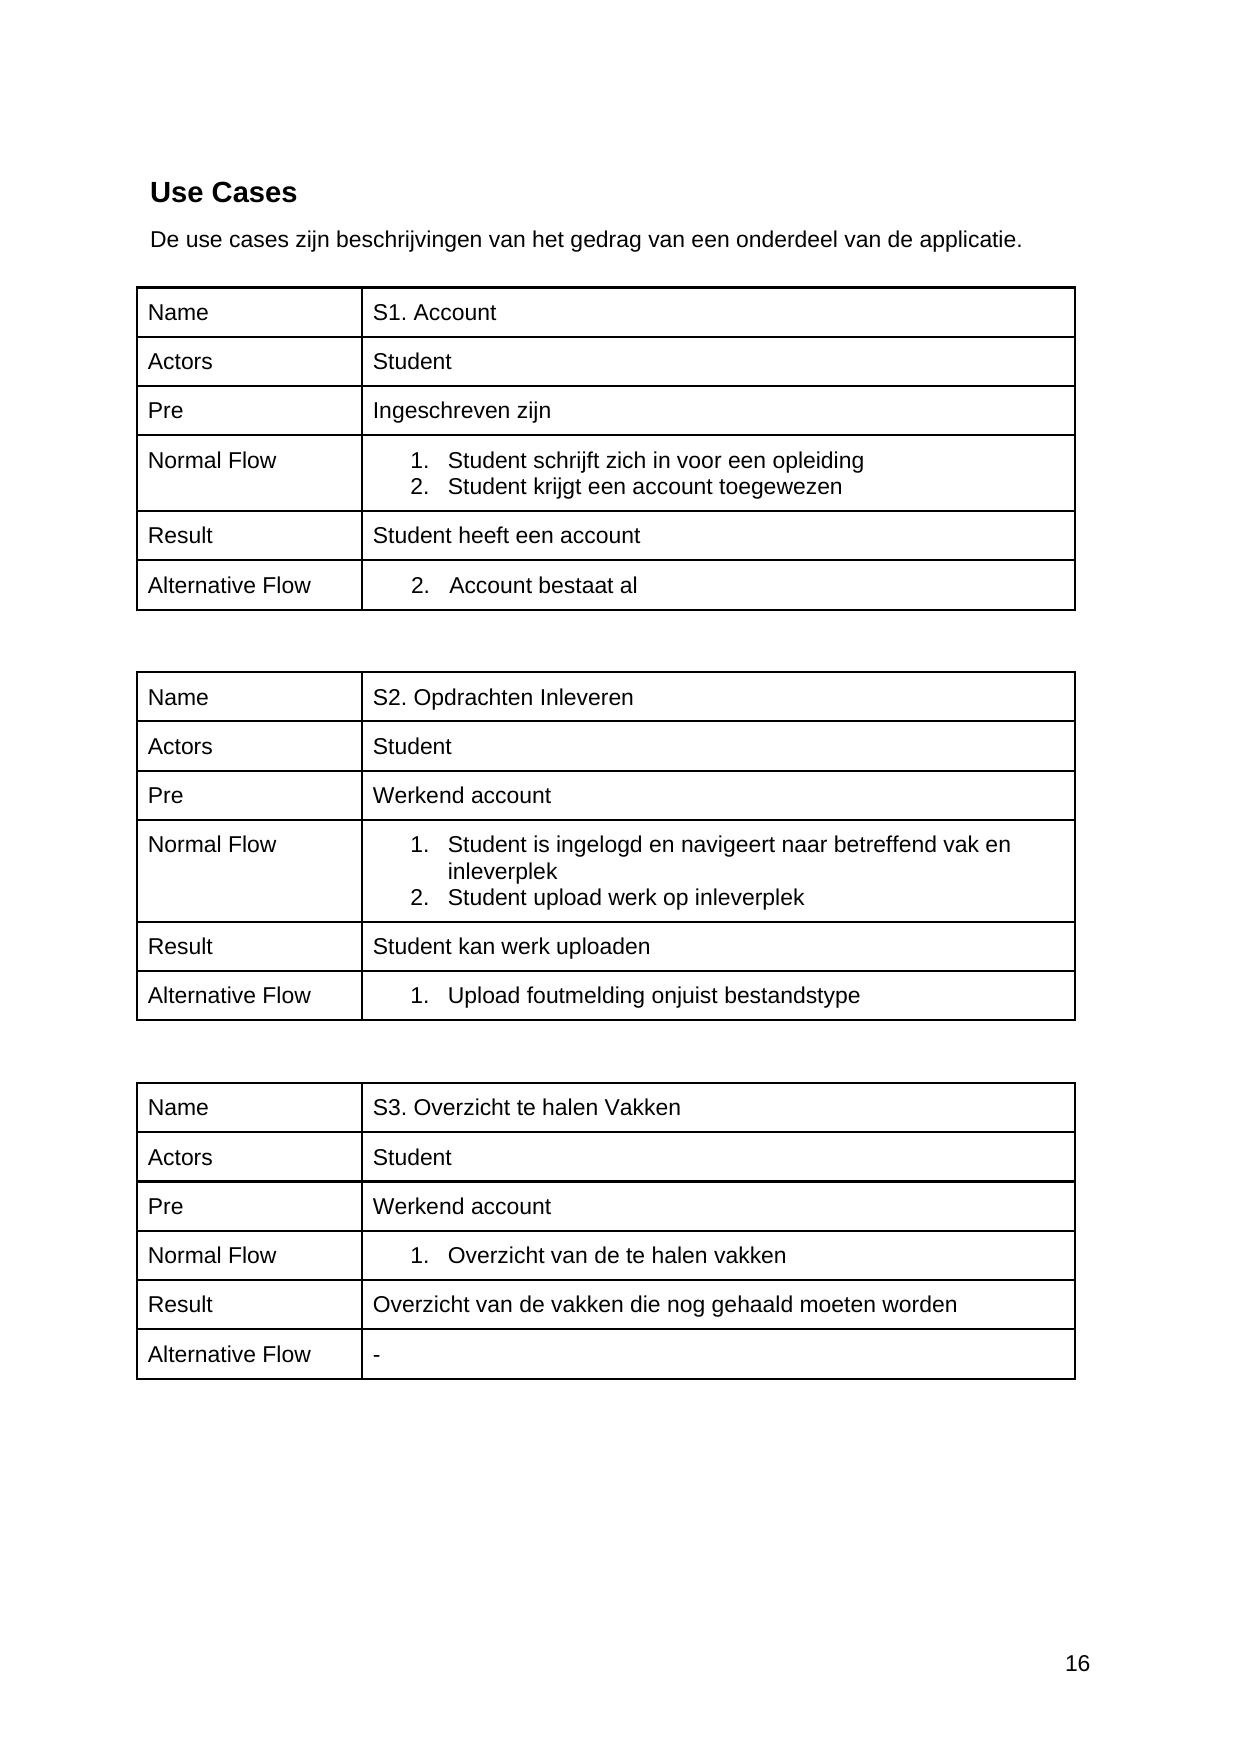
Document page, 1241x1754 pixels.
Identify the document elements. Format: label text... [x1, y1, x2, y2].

table_cell Actors [138, 338, 361, 385]
table_cell Pre [138, 772, 361, 819]
table_cell Actors [138, 722, 361, 769]
table_cell Ingeschreven zijn [363, 387, 1074, 434]
table_cell Alternative Flow [138, 561, 361, 608]
table_cell - [363, 1330, 1074, 1377]
text De use cases zijn beschrijvingen van het gedrag van een onderdeel van de applicatie. [150, 226, 1090, 252]
table_cell Normal Flow [138, 821, 361, 921]
table_cell Overzicht van de vakken die nog gehaald moeten worden [363, 1281, 1074, 1328]
table_cell Student schrijft zich in voor een opleiding Student krijgt een account toegewezen [363, 436, 1074, 510]
table_cell Alternative Flow [138, 1330, 361, 1377]
table_cell Overzicht van de te halen vakken [363, 1232, 1074, 1279]
table_header S3. Overzicht te halen Vakken [363, 1084, 1074, 1131]
table_cell Upload foutmelding onjuist bestandstype [363, 972, 1074, 1019]
table_header Name [138, 673, 361, 720]
table_cell Student [363, 338, 1074, 385]
table_cell Result [138, 923, 361, 970]
table_cell Pre [138, 1183, 361, 1229]
table_header S1. Account [363, 289, 1074, 336]
subtitle Use Cases [150, 175, 1090, 208]
table_cell Result [138, 512, 361, 559]
table_cell Student kan werk uploaden [363, 923, 1074, 970]
table_cell Werkend account [363, 772, 1074, 819]
table_cell Actors [138, 1133, 361, 1180]
table_cell Student [363, 722, 1074, 769]
table_header Name [138, 289, 361, 336]
table_cell Alternative Flow [138, 972, 361, 1019]
table_cell Werkend account [363, 1183, 1074, 1229]
table_cell Result [138, 1281, 361, 1328]
table_cell Normal Flow [138, 1232, 361, 1279]
table_cell Pre [138, 387, 361, 434]
table_cell Student is ingelogd en navigeert naar betreffend vak en inleverplek Student upload werk op inleverplek [363, 821, 1074, 921]
table_header Name [138, 1084, 361, 1131]
table_header S2. Opdrachten Inleveren [363, 673, 1074, 720]
table_cell Student [363, 1133, 1074, 1180]
table_cell Normal Flow [138, 436, 361, 510]
table_cell 2. Account bestaat al [363, 561, 1074, 608]
table_cell Student heeft een account [363, 512, 1074, 559]
